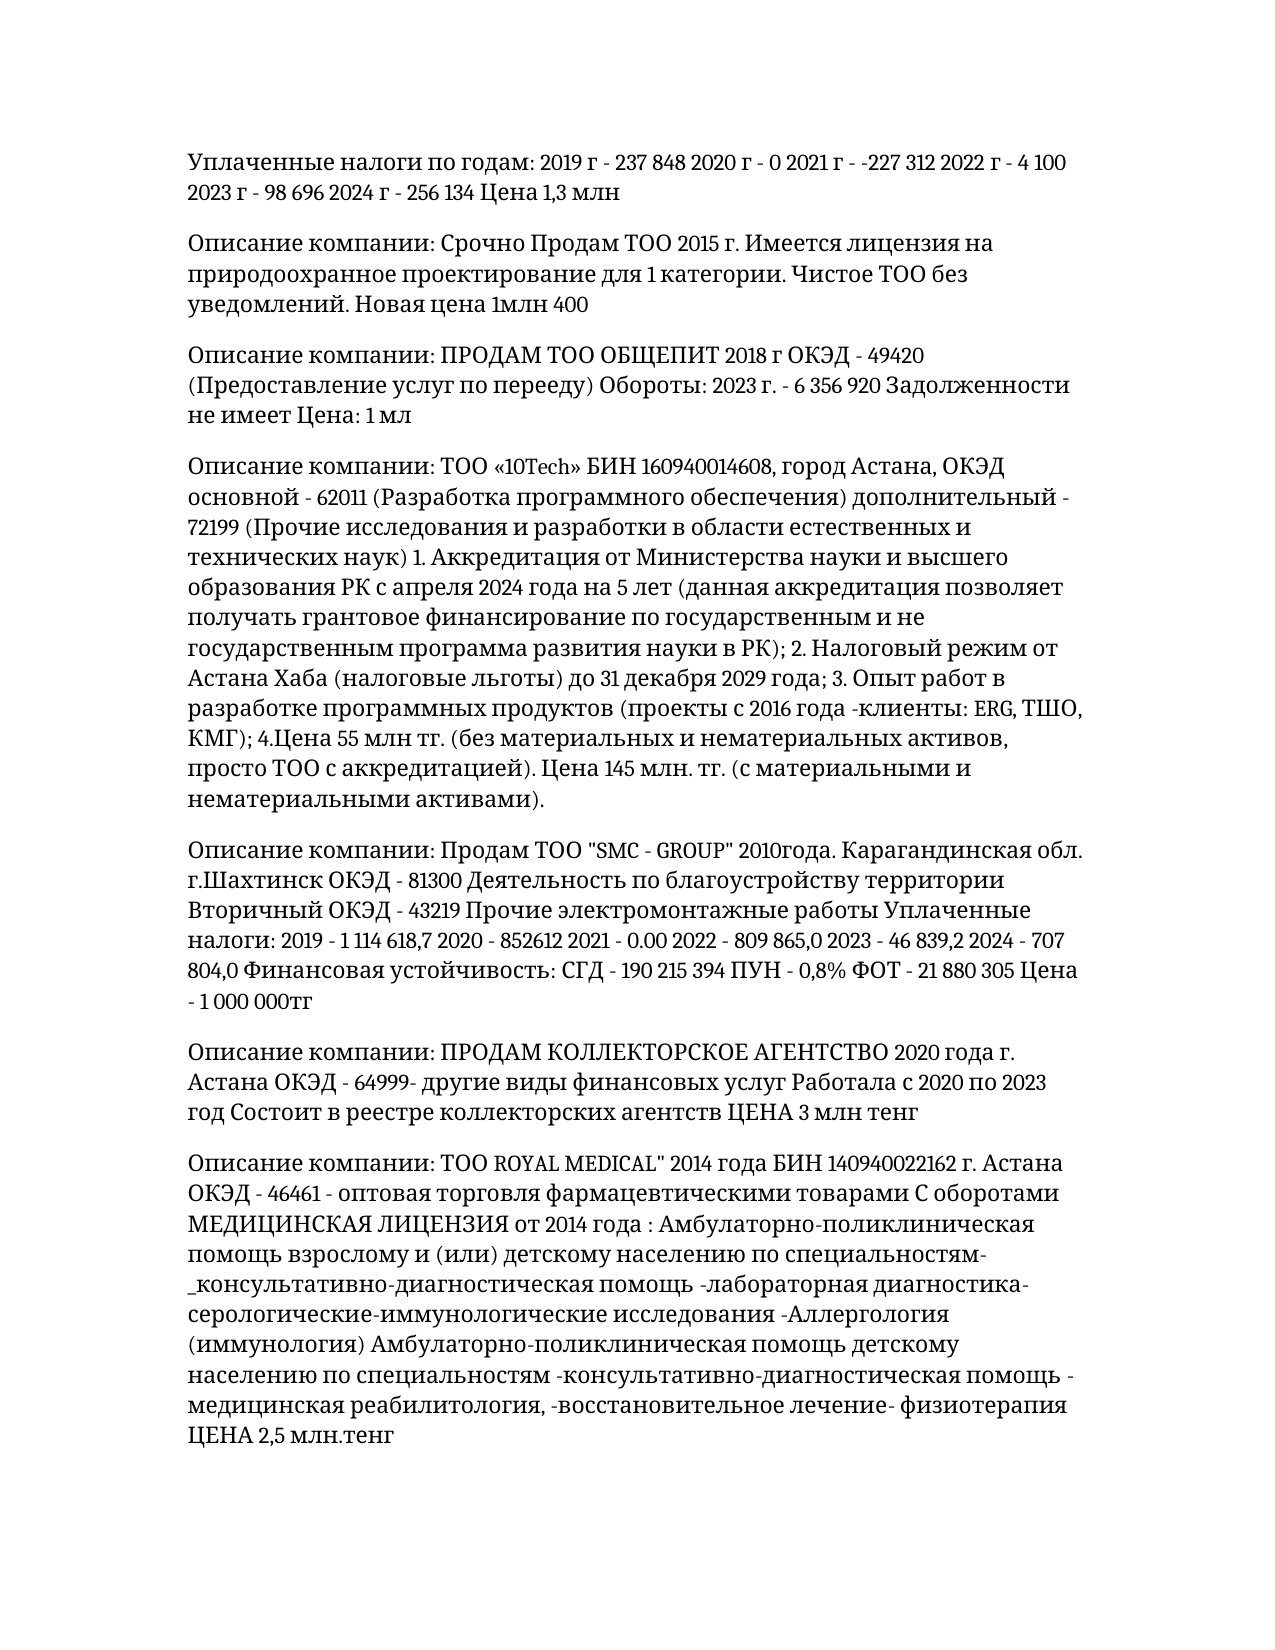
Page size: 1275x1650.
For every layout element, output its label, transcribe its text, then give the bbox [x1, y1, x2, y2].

text Описание компании: Срочно Продам ТОО 2015 г. Имеется лицензия на природоохранное проектирование для 1 категории. Чистое ТОО без уведомлений. Новая цена 1млн 400 [187, 231, 1087, 318]
text Описание компании: Продам ТОО "SMC - GROUP" 2010года. Карагандинская обл. г.Шахтинск ОКЭД - 81300 Деятельность по благоустройству территории Вторичный ОКЭД - 43219 Прочие электромонтажные работы Уплаченные налоги: 2019 - 1 114 618,7 2020 - 852612 2021 - 0.00 2022 - 809 865,0 2023 - 46 839,2 2024 - 707 804,0 Финансовая устойчивость: СГД - 190 215 394 ПУН - 0,8% ФОТ - 21 880 305 Цена - 1 000 000тг [187, 837, 1087, 1015]
text Описание компании: ПРОДАМ КОЛЛЕКТОРСКОЕ АГЕНТСТВО 2020 года г. Астана ОКЭД - 64999- другие виды финансовых услуг Работала с 2020 по 2023 год Состоит в реестре коллекторских агентств ЦЕНА 3 млн тенг [187, 1039, 1087, 1126]
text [187, 150, 1087, 207]
text Описание компании: ПРОДАМ ТОО ОБЩЕПИТ 2018 г ОКЭД - 49420 (Предоставление услуг по перееду) Обороты: 2023 г. - 6 356 920 Задолженности не имеет Цена: 1 мл [187, 343, 1087, 429]
text Описание компании: ТОО «10Tech» БИН 160940014608, город Астана, ОКЭД основной - 62011 (Разработка программного обеспечения) дополнительный - 72199 (Прочие исследования и разработки в области естественных и технических наук) 1. Аккредитация от Министерства науки и высшего образования РК с апреля 2024 года на 5 лет (данная аккредитация позволяет получать грантовое финансирование по государственным и не государственным программа развития науки в РК); 2. Налоговый режим от Астана Хаба (налоговые льготы) до 31 декабря 2029 года; 3. Опыт работ в разработке программных продуктов (проекты с 2016 года -клиенты: ERG, ТШО, КМГ); 4.Цена 55 млн тг. (без материальных и нематериальных активов, просто ТОО с аккредитацией). Цена 145 млн. тг. (с материальными и нематериальными активами). [187, 454, 1087, 813]
text Описание компании: ТОО ROYAL MEDICAL" 2014 года БИН 140940022162 г. Астана ОКЭД - 46461 - оптовая торговля фармацевтическими товарами С оборотами МЕДИЦИНСКАЯ ЛИЦЕНЗИЯ от 2014 года : Амбулаторно-поликлиническая помощь взрослому и (или) детскому населению по специальностям- _консультативно-диагностическая помощь -лабораторная диагностика- серологические-иммунологические исследования -Аллергология (иммунология) Амбулаторно-поликлиническая помощь детскому населению по специальностям -консультативно-диагностическая помощь -медицинская реабилитология, -восстановительное лечение- физиотерапия ЦЕНА 2,5 млн.тенг [187, 1151, 1087, 1449]
